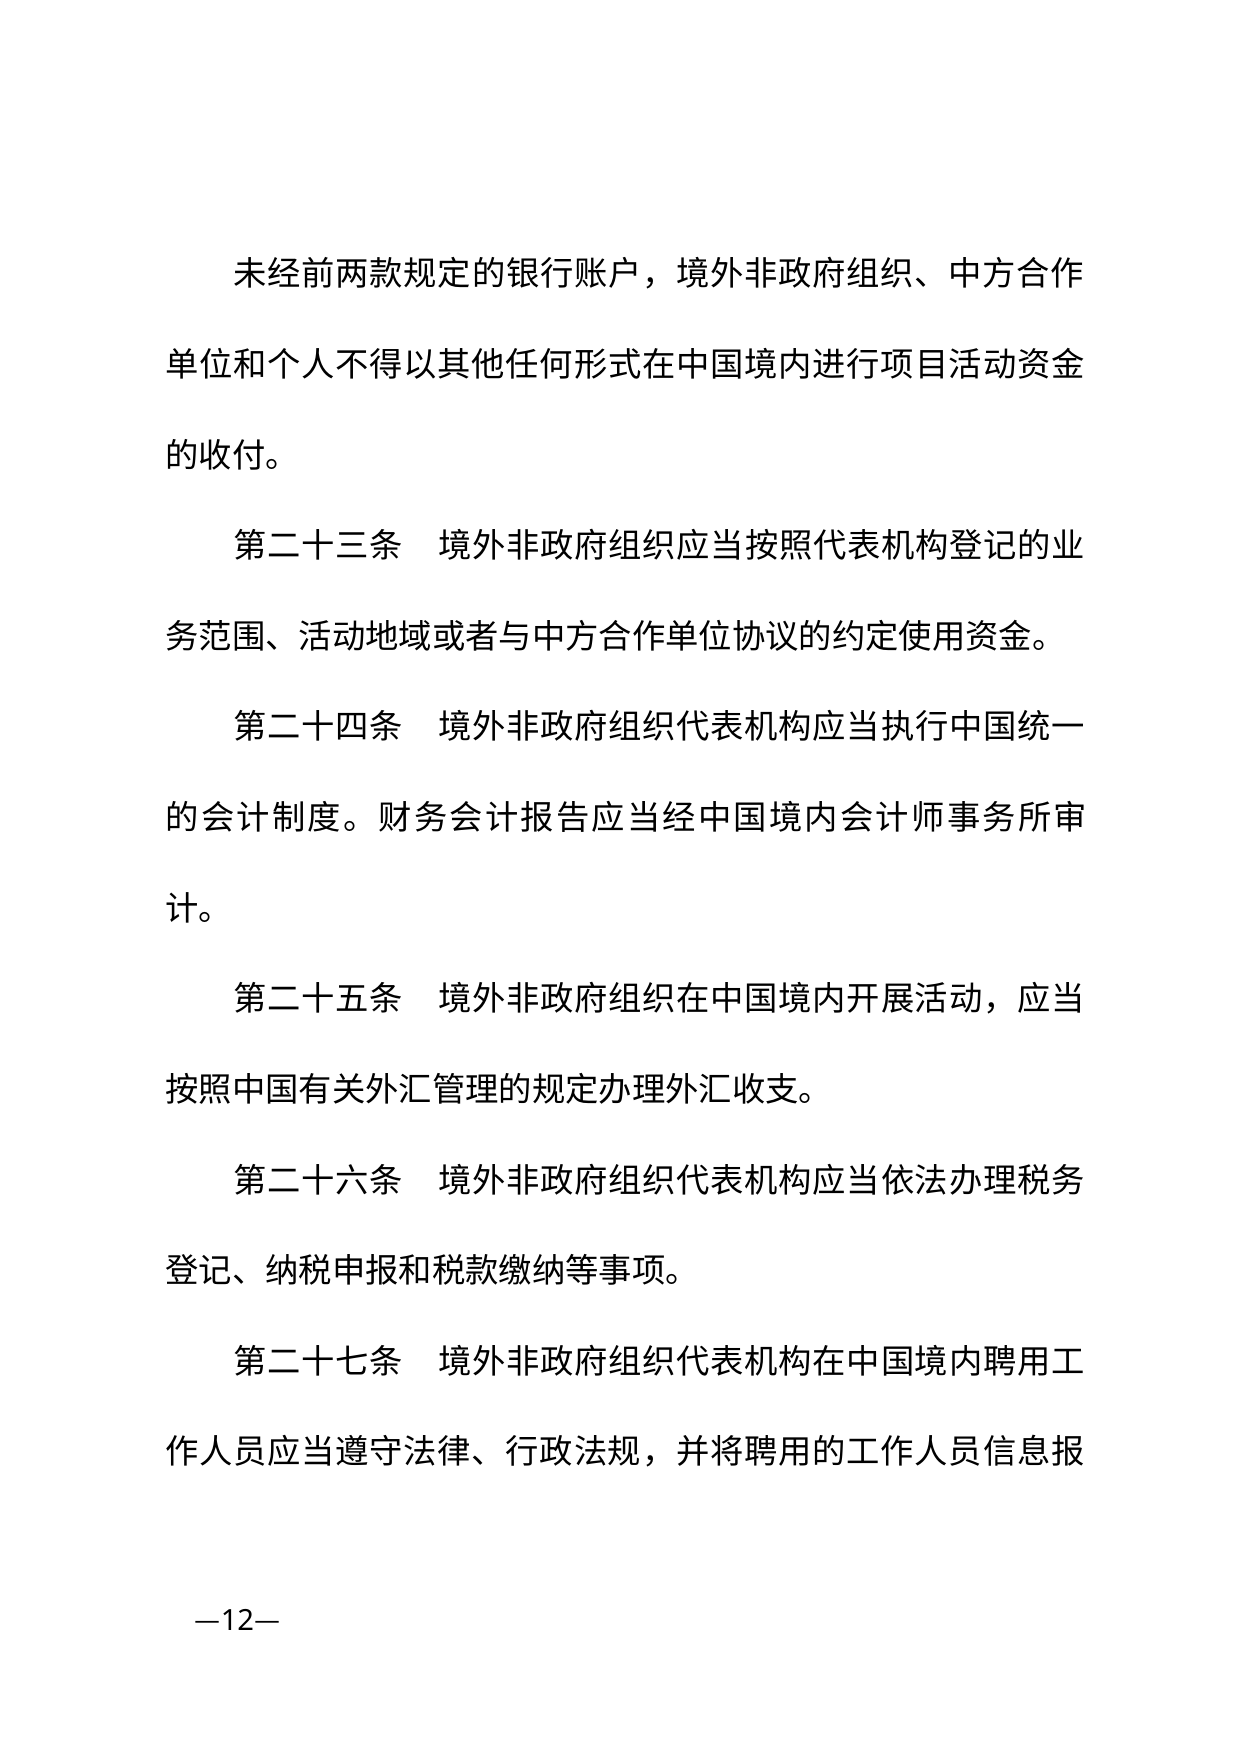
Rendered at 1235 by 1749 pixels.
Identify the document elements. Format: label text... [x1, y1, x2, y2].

text 第二十四条 境外非政府组织代表机构应当执行中国统一的会计制度。财务会计报告应当经中国境内会计师事务所审计。 [165, 679, 1087, 951]
text 第二十五条 境外非政府组织在中国境内开展活动，应当按照中国有关外汇管理的规定办理外汇收支。 [165, 951, 1087, 1132]
text 第二十三条 境外非政府组织应当按照代表机构登记的业务范围、活动地域或者与中方合作单位协议的约定使用资金。 [165, 498, 1087, 679]
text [165, 1313, 1087, 1495]
text 第二十六条 境外非政府组织代表机构应当依法办理税务登记、纳税申报和税款缴纳等事项。 [165, 1132, 1087, 1313]
text 未经前两款规定的银行账户，境外非政府组织、中方合作单位和个人不得以其他任何形式在中国境内进行项目活动资金的收付。 [165, 226, 1087, 498]
